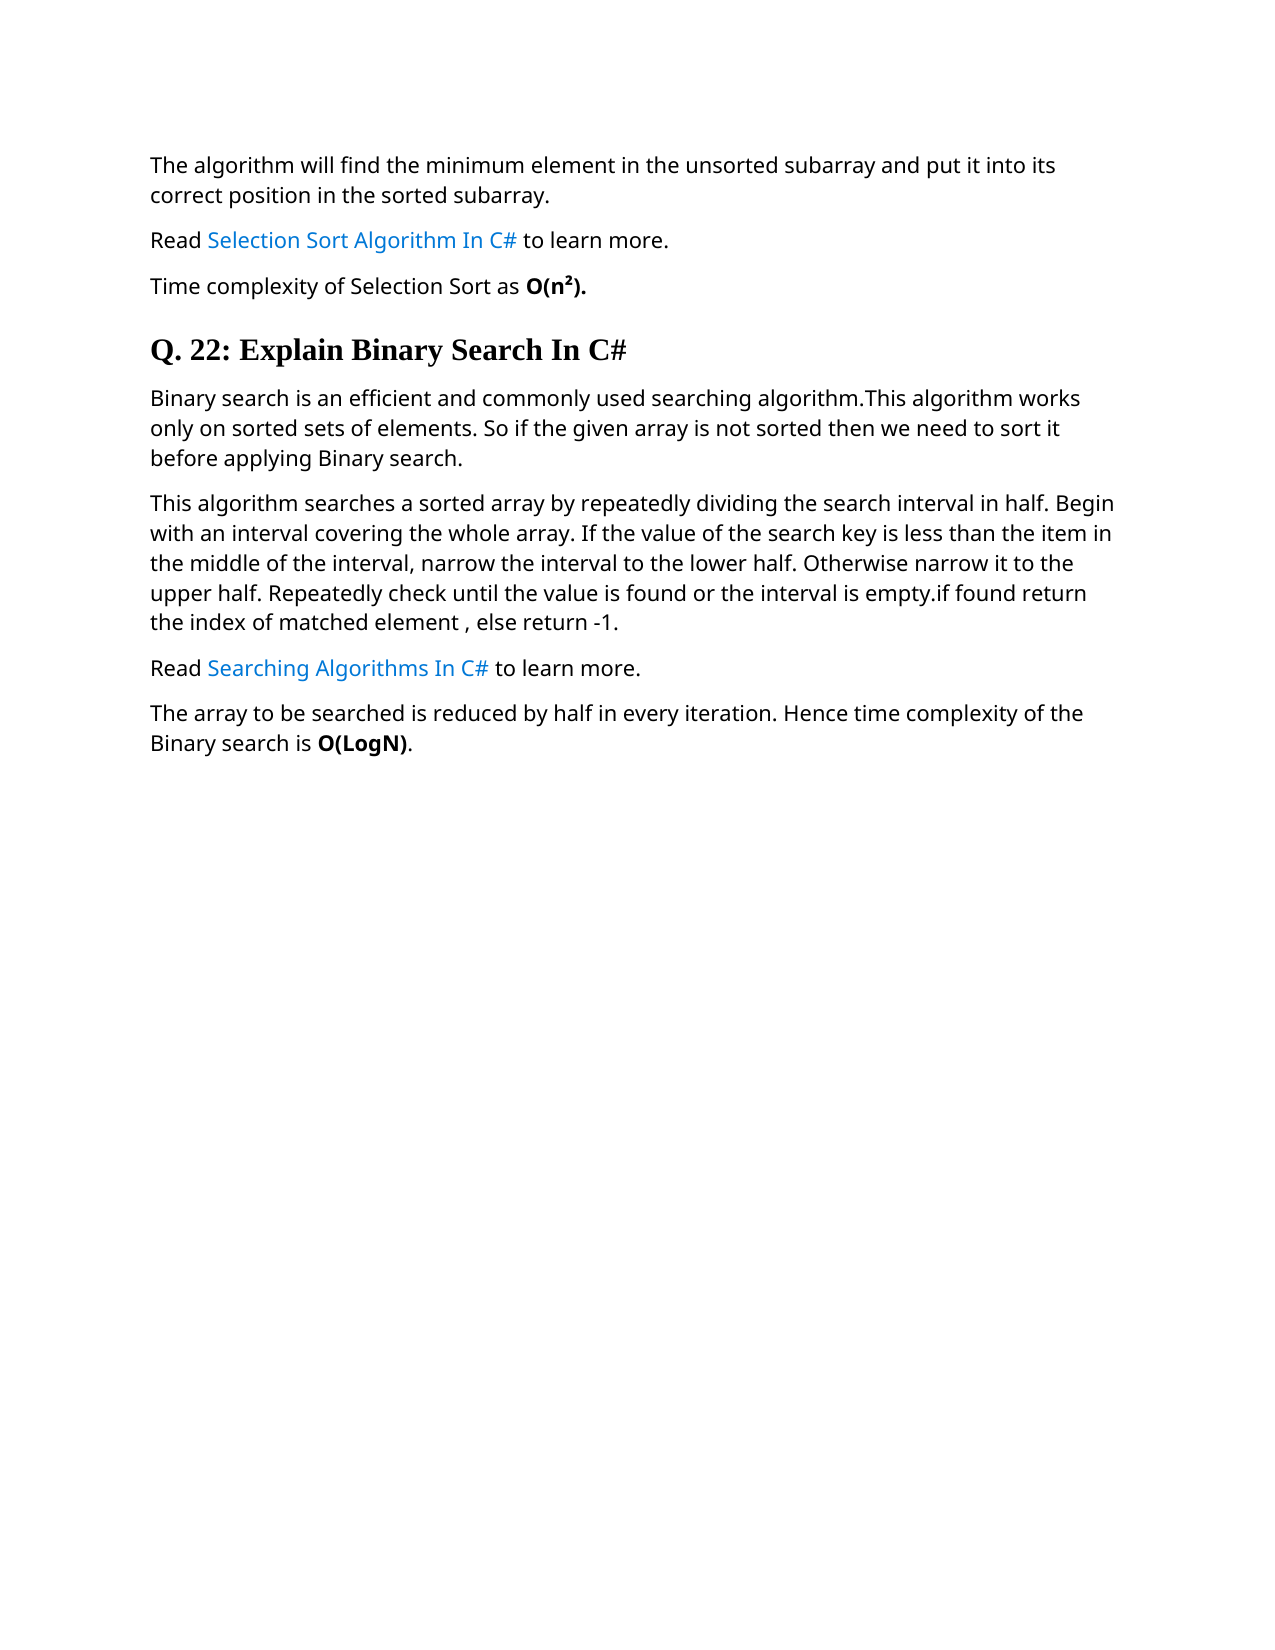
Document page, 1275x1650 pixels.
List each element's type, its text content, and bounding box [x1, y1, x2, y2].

text The array to be searched is reduced by half in every iteration. Hence time complexity of the Binary search is O(LogN). [150, 698, 1125, 758]
text The algorithm will find the minimum element in the unsorted subarray and put it into its correct position in the sorted subarray. [150, 150, 1125, 209]
text Binary search is an efficient and commonly used searching algorithm.This algorithm works only on sorted sets of elements. So if the given array is not sorted then we need to sort it before applying Binary search. [150, 383, 1125, 473]
text Read Selection Sort Algorithm In C# to learn more. [150, 225, 1125, 255]
text Read Searching Algorithms In C# to learn more. [150, 653, 1125, 683]
text Time complexity of Selection Sort as O(n²). [150, 271, 1125, 300]
text This algorithm searches a sorted array by repeatedly dividing the search interval in half. Begin with an interval covering the whole array. If the value of the search key is less than the item in the middle of the interval, narrow the interval to the lower half. Otherwise narrow it to the upper half. Repeatedly check until the value is found or the interval is empty.if found return the index of matched element , else return -1. [150, 488, 1125, 637]
text Q. 22: Explain Binary Search In C# [150, 332, 1125, 368]
